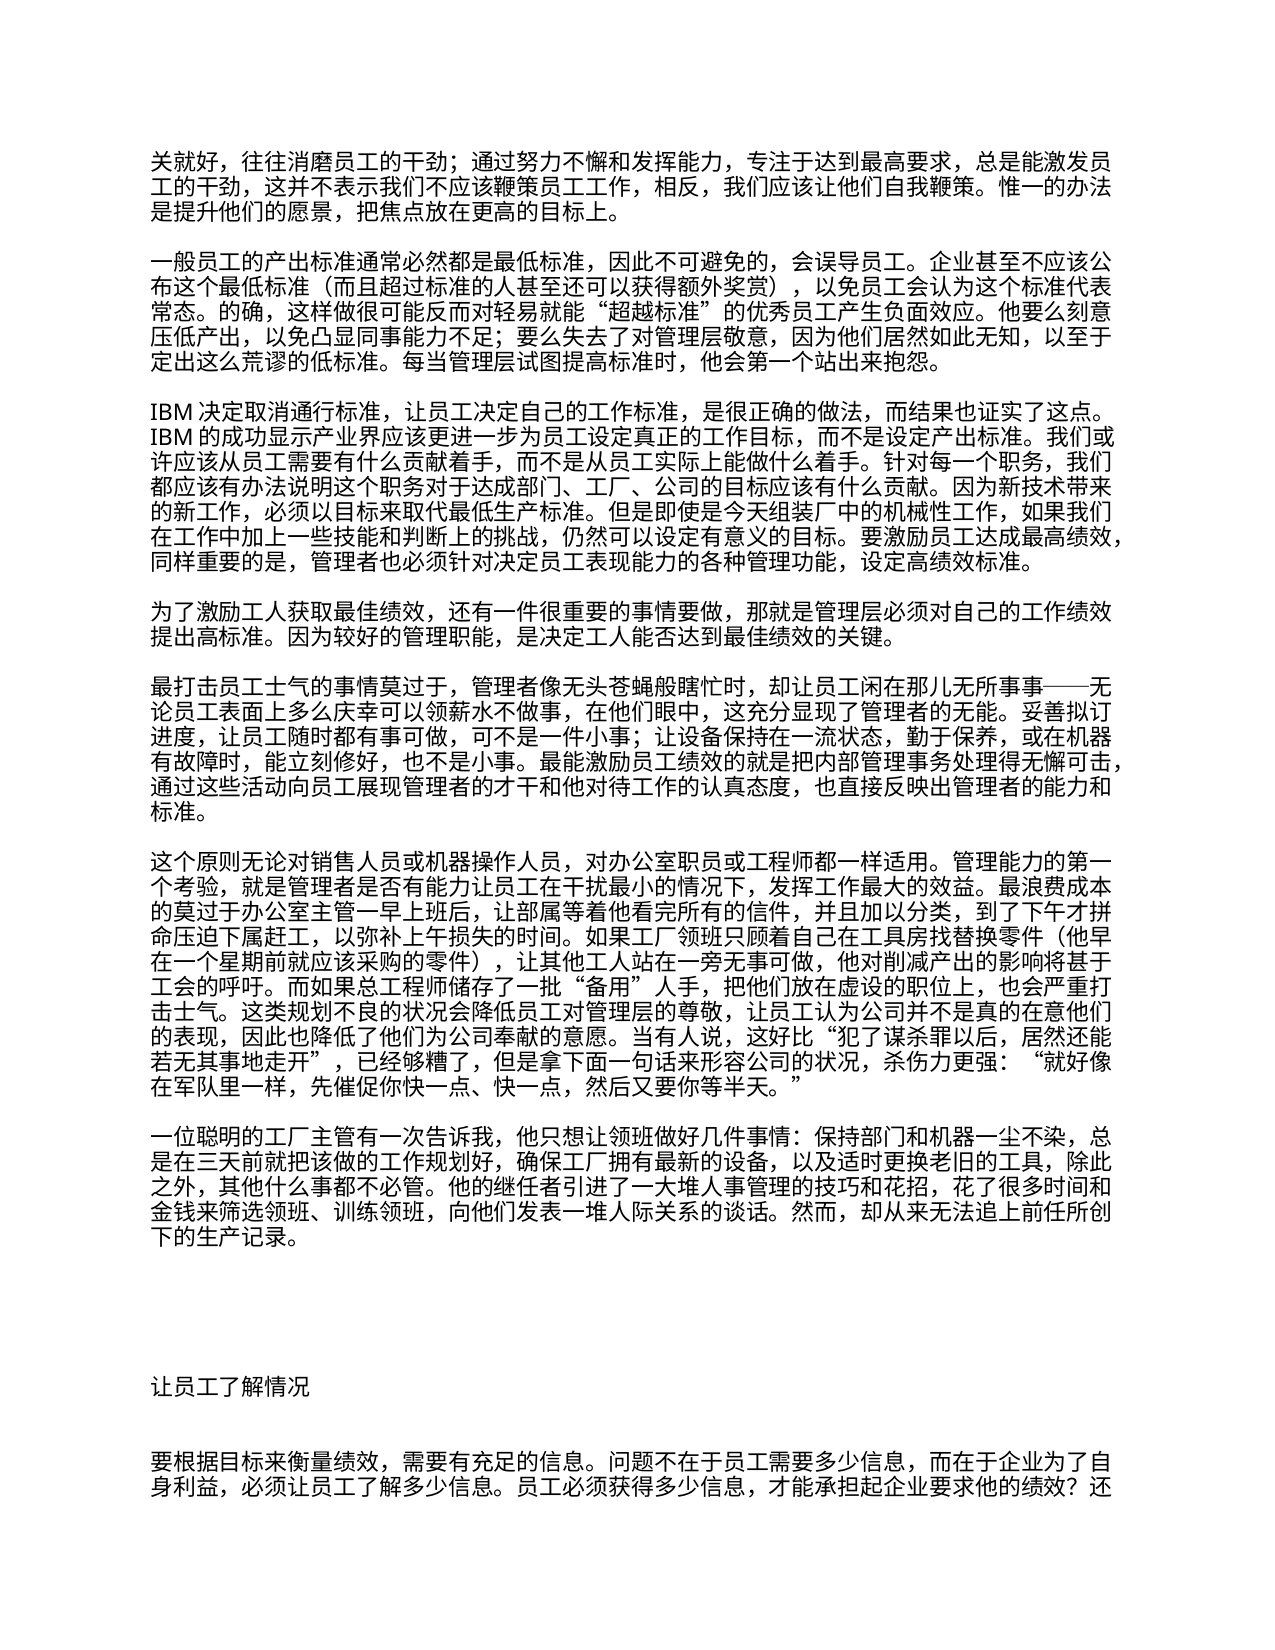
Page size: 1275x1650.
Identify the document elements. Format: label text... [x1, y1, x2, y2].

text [150, 150, 1125, 225]
text 最打击员工士气的事情莫过于，管理者像无头苍蝇般瞎忙时，却让员工闲在那儿无所事事──无论员工表面上多么庆幸可以领薪水不做事，在他们眼中，这充分显现了管理者的无能。妥善拟订进度，让员工随时都有事可做，可不是一件小事；让设备保持在一流状态，勤于保养，或在机器有故障时，能立刻修好，也不是小事。最能激励员工绩效的就是把内部管理事务处理得无懈可击，通过这些活动向员工展现管理者的才干和他对待工作的认真态度，也直接反映出管理者的能力和标准。 [150, 675, 1125, 825]
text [150, 1450, 1125, 1500]
text 一般员工的产出标准通常必然都是最低标准，因此不可避免的，会误导员工。企业甚至不应该公布这个最低标准（而且超过标准的人甚至还可以获得额外奖赏），以免员工会认为这个标准代表常态。的确，这样做很可能反而对轻易就能“超越标准”的优秀员工产生负面效应。他要么刻意压低产出，以免凸显同事能力不足；要么失去了对管理层敬意，因为他们居然如此无知，以至于定出这么荒谬的低标准。每当管理层试图提高标准时，他会第一个站出来抱怨。 [150, 250, 1125, 375]
text 为了激励工人获取最佳绩效，还有一件很重要的事情要做，那就是管理层必须对自己的工作绩效提出高标准。因为较好的管理职能，是决定工人能否达到最佳绩效的关键。 [150, 600, 1125, 650]
text 一位聪明的工厂主管有一次告诉我，他只想让领班做好几件事情：保持部门和机器一尘不染，总是在三天前就把该做的工作规划好，确保工厂拥有最新的设备，以及适时更换老旧的工具，除此之外，其他什么事都不必管。他的继任者引进了一大堆人事管理的技巧和花招，花了很多时间和金钱来筛选领班、训练领班，向他们发表一堆人际关系的谈话。然而，却从来无法追上前任所创下的生产记录。 [150, 1125, 1125, 1250]
text 让员工了解情况 [150, 1375, 1125, 1400]
text IBM决定取消通行标准，让员工决定自己的工作标准，是很正确的做法，而结果也证实了这点。IBM的成功显示产业界应该更进一步为员工设定真正的工作目标，而不是设定产出标准。我们或许应该从员工需要有什么贡献着手，而不是从员工实际上能做什么着手。针对每一个职务，我们都应该有办法说明这个职务对于达成部门、工厂、公司的目标应该有什么贡献。因为新技术带来的新工作，必须以目标来取代最低生产标准。但是即使是今天组装厂中的机械性工作，如果我们在工作中加上一些技能和判断上的挑战，仍然可以设定有意义的目标。要激励员工达成最高绩效，同样重要的是，管理者也必须针对决定员工表现能力的各种管理功能，设定高绩效标准。 [150, 400, 1125, 575]
text 这个原则无论对销售人员或机器操作人员，对办公室职员或工程师都一样适用。管理能力的第一个考验，就是管理者是否有能力让员工在干扰最小的情况下，发挥工作最大的效益。最浪费成本的莫过于办公室主管一早上班后，让部属等着他看完所有的信件，并且加以分类，到了下午才拼命压迫下属赶工，以弥补上午损失的时间。如果工厂领班只顾着自己在工具房找替换零件（他早在一个星期前就应该采购的零件），让其他工人站在一旁无事可做，他对削减产出的影响将甚于工会的呼吁。而如果总工程师储存了一批“备用”人手，把他们放在虚设的职位上，也会严重打击士气。这类规划不良的状况会降低员工对管理层的尊敬，让员工认为公司并不是真的在意他们的表现，因此也降低了他们为公司奉献的意愿。当有人说，这好比“犯了谋杀罪以后，居然还能若无其事地走开”，已经够糟了，但是拿下面一句话来形容公司的状况，杀伤力更强：“就好像在军队里一样，先催促你快一点、快一点，然后又要你等半天。” [150, 850, 1125, 1100]
